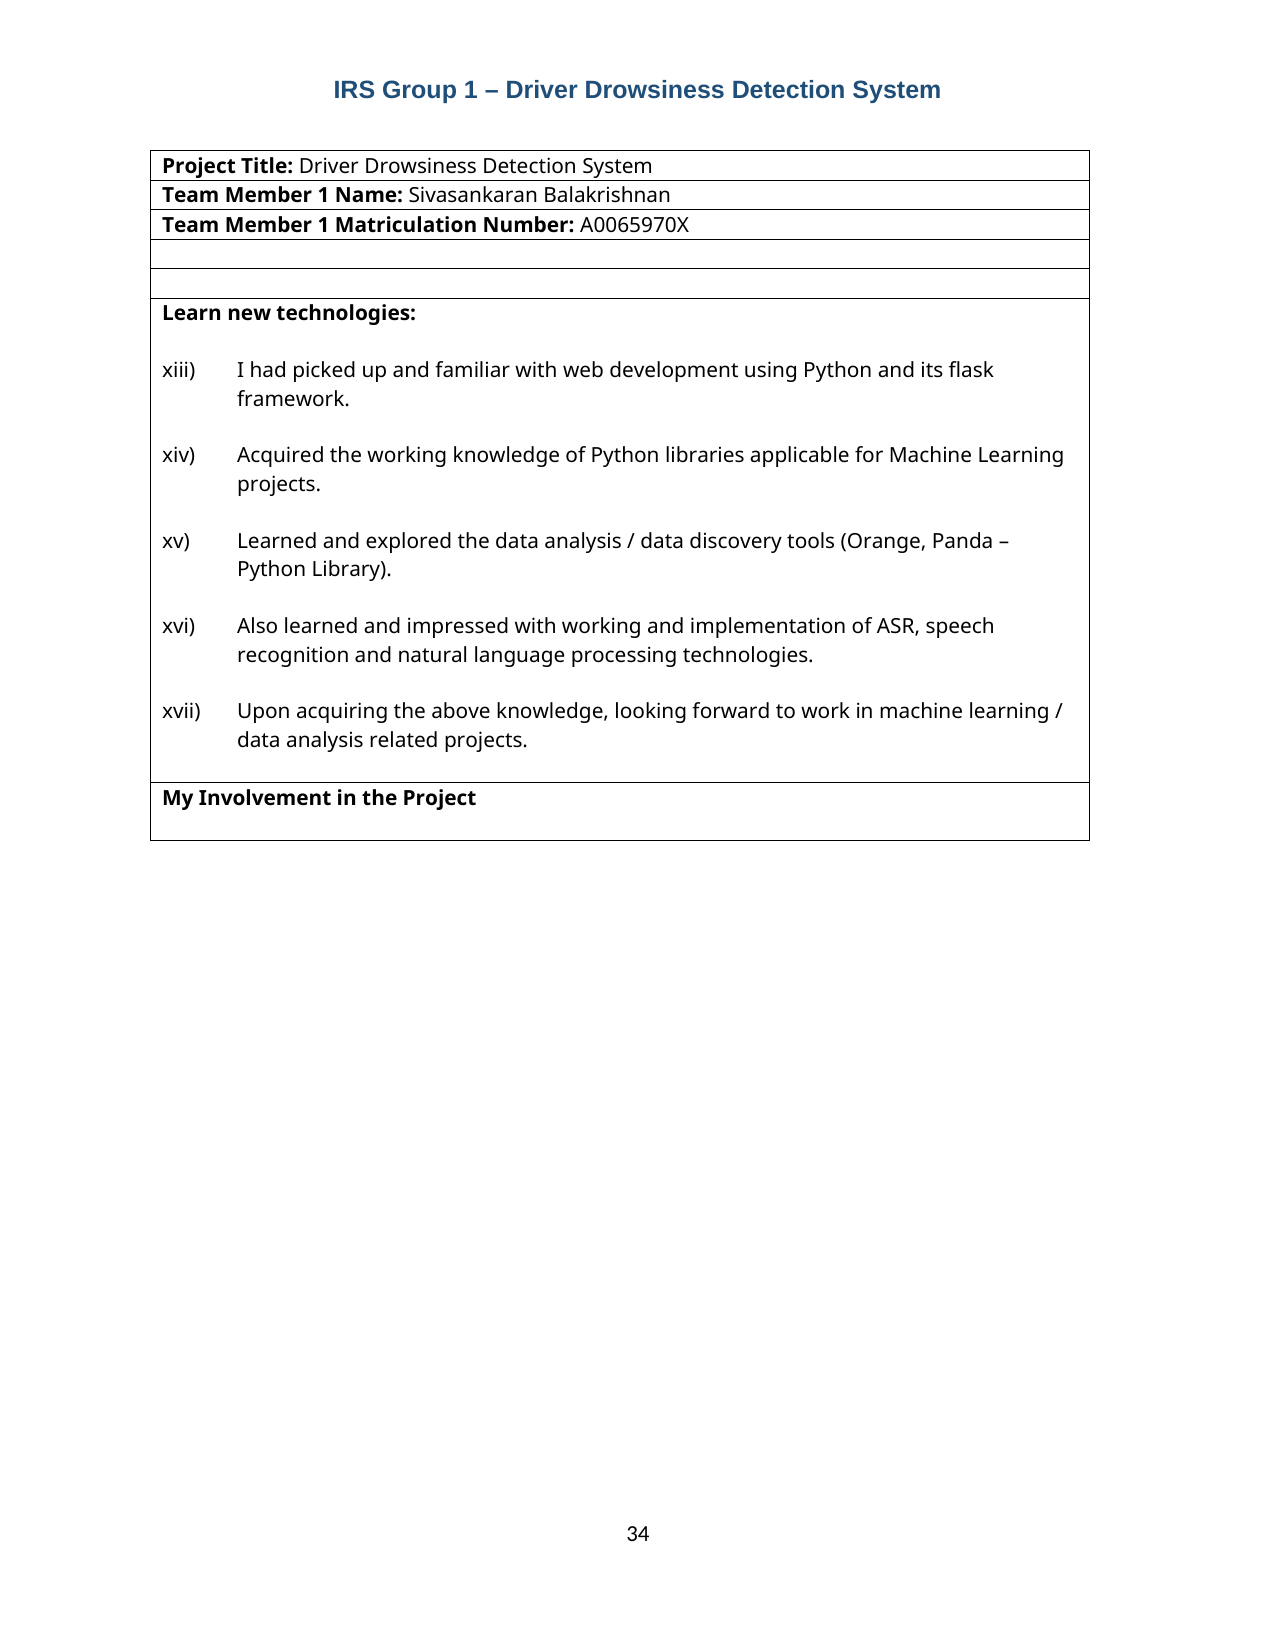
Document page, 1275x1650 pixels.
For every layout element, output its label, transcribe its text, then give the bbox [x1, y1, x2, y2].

table_cell [151, 240, 1089, 268]
table_cell My Involvement in the Project [151, 783, 1089, 840]
table_cell Learn new technologies: I had picked up and familiar with web development using Python and its flask framework. Acquired the working knowledge of Python libraries applicable for Machine Learning projects. Learned and explored the data analysis / data discovery tools (Orange, Panda – Python Library). Also learned and impressed with working and implementation of ASR, speech recognition and natural language processing technologies. Upon acquiring the above knowledge, looking forward to work in machine learning / data analysis related projects. [151, 299, 1089, 782]
table_header Project Title: Driver Drowsiness Detection System [151, 151, 1089, 179]
table_cell Team Member 1 Name: Sivasankaran Balakrishnan [151, 181, 1089, 209]
table_cell [151, 269, 1089, 297]
table_cell Team Member 1 Matriculation Number: A0065970X [151, 210, 1089, 238]
